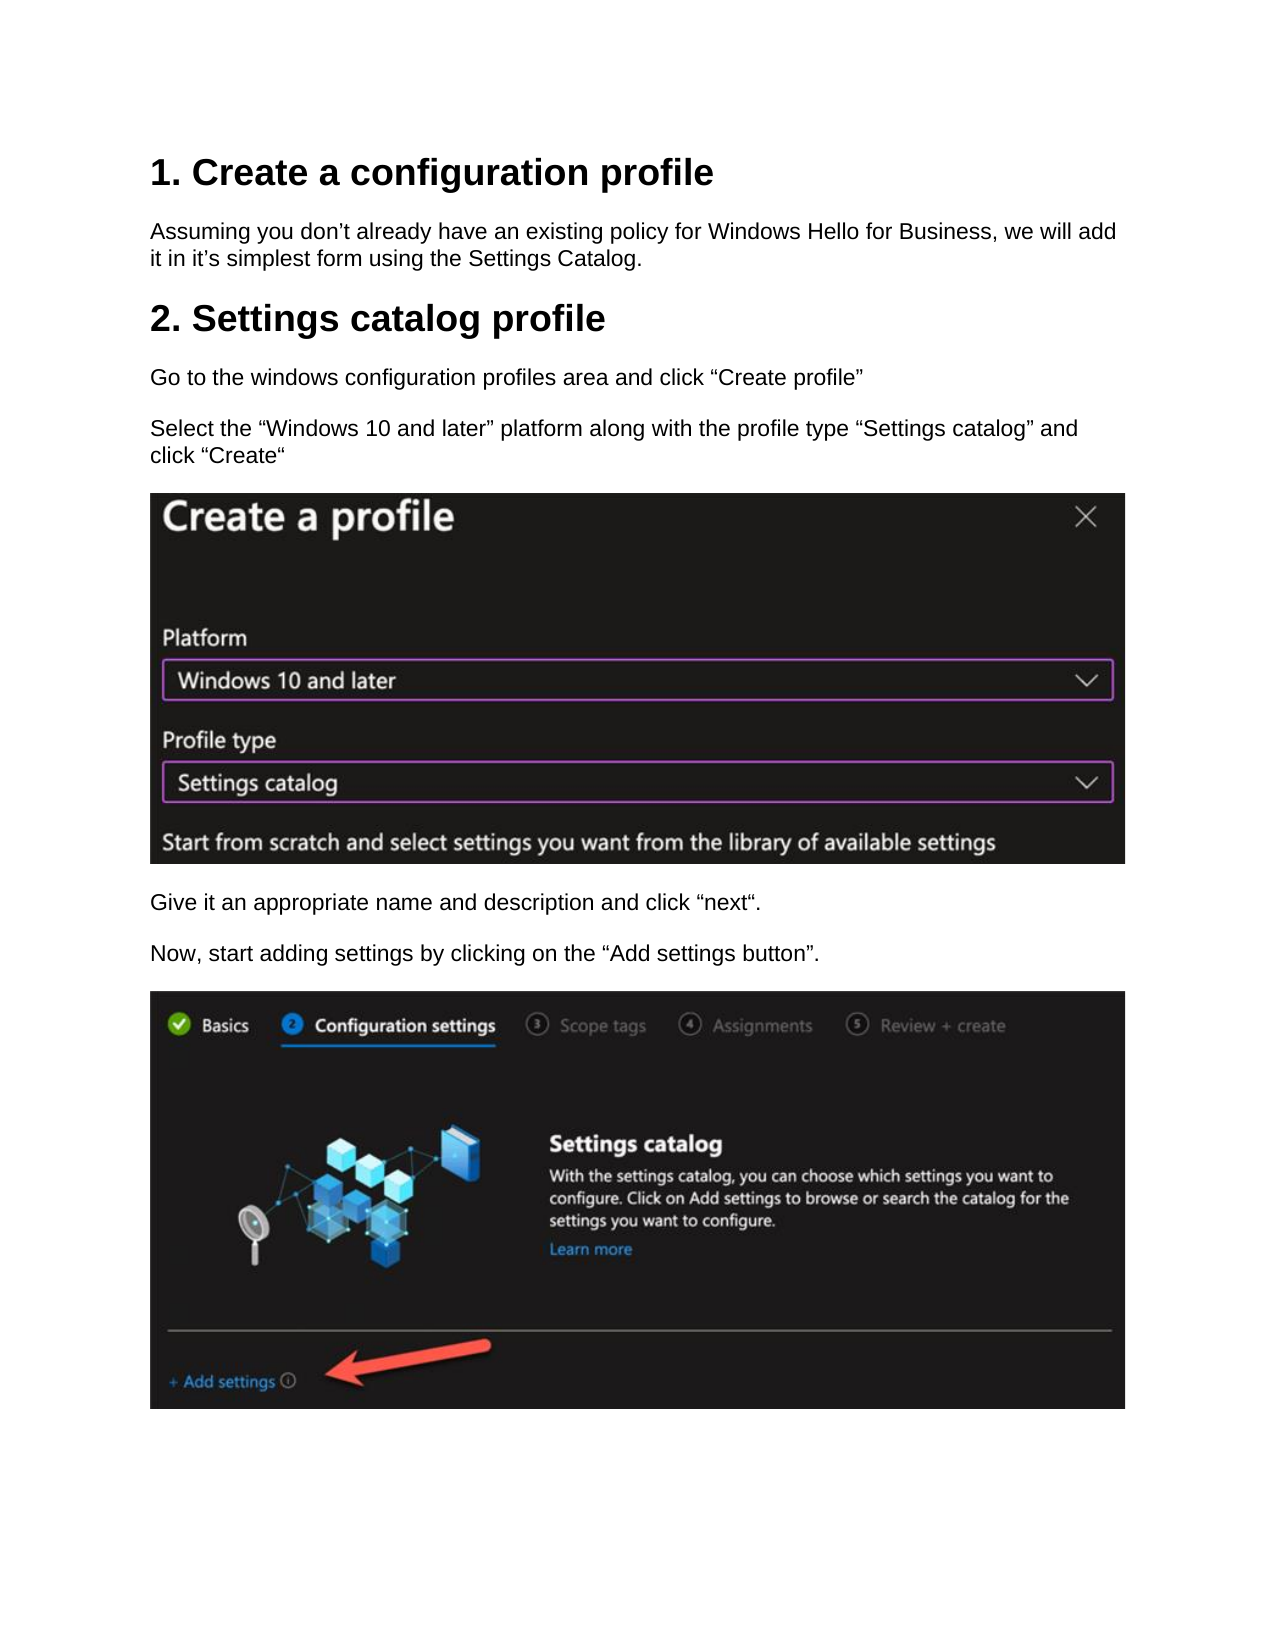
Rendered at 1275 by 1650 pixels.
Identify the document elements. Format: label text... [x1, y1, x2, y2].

text Select the “Windows 10 and later” platform along with the profile type “Settings catalog” and click “Create“ [150, 415, 1125, 468]
picture [150, 493, 1125, 864]
subtitle 2. Settings catalog profile [150, 296, 1125, 339]
picture [150, 991, 1125, 1409]
subtitle 1. Create a configuration profile [150, 150, 1125, 193]
text Give it an appropriate name and description and click “next“. [150, 889, 1125, 915]
text Go to the windows configuration profiles area and click “Create profile” [150, 364, 1125, 390]
text Now, start adding settings by clicking on the “Add settings button”. [150, 940, 1125, 967]
text Assuming you don’t already have an existing policy for Windows Hello for Business, we will add it in it’s simplest form using the Settings Catalog. [150, 218, 1125, 271]
